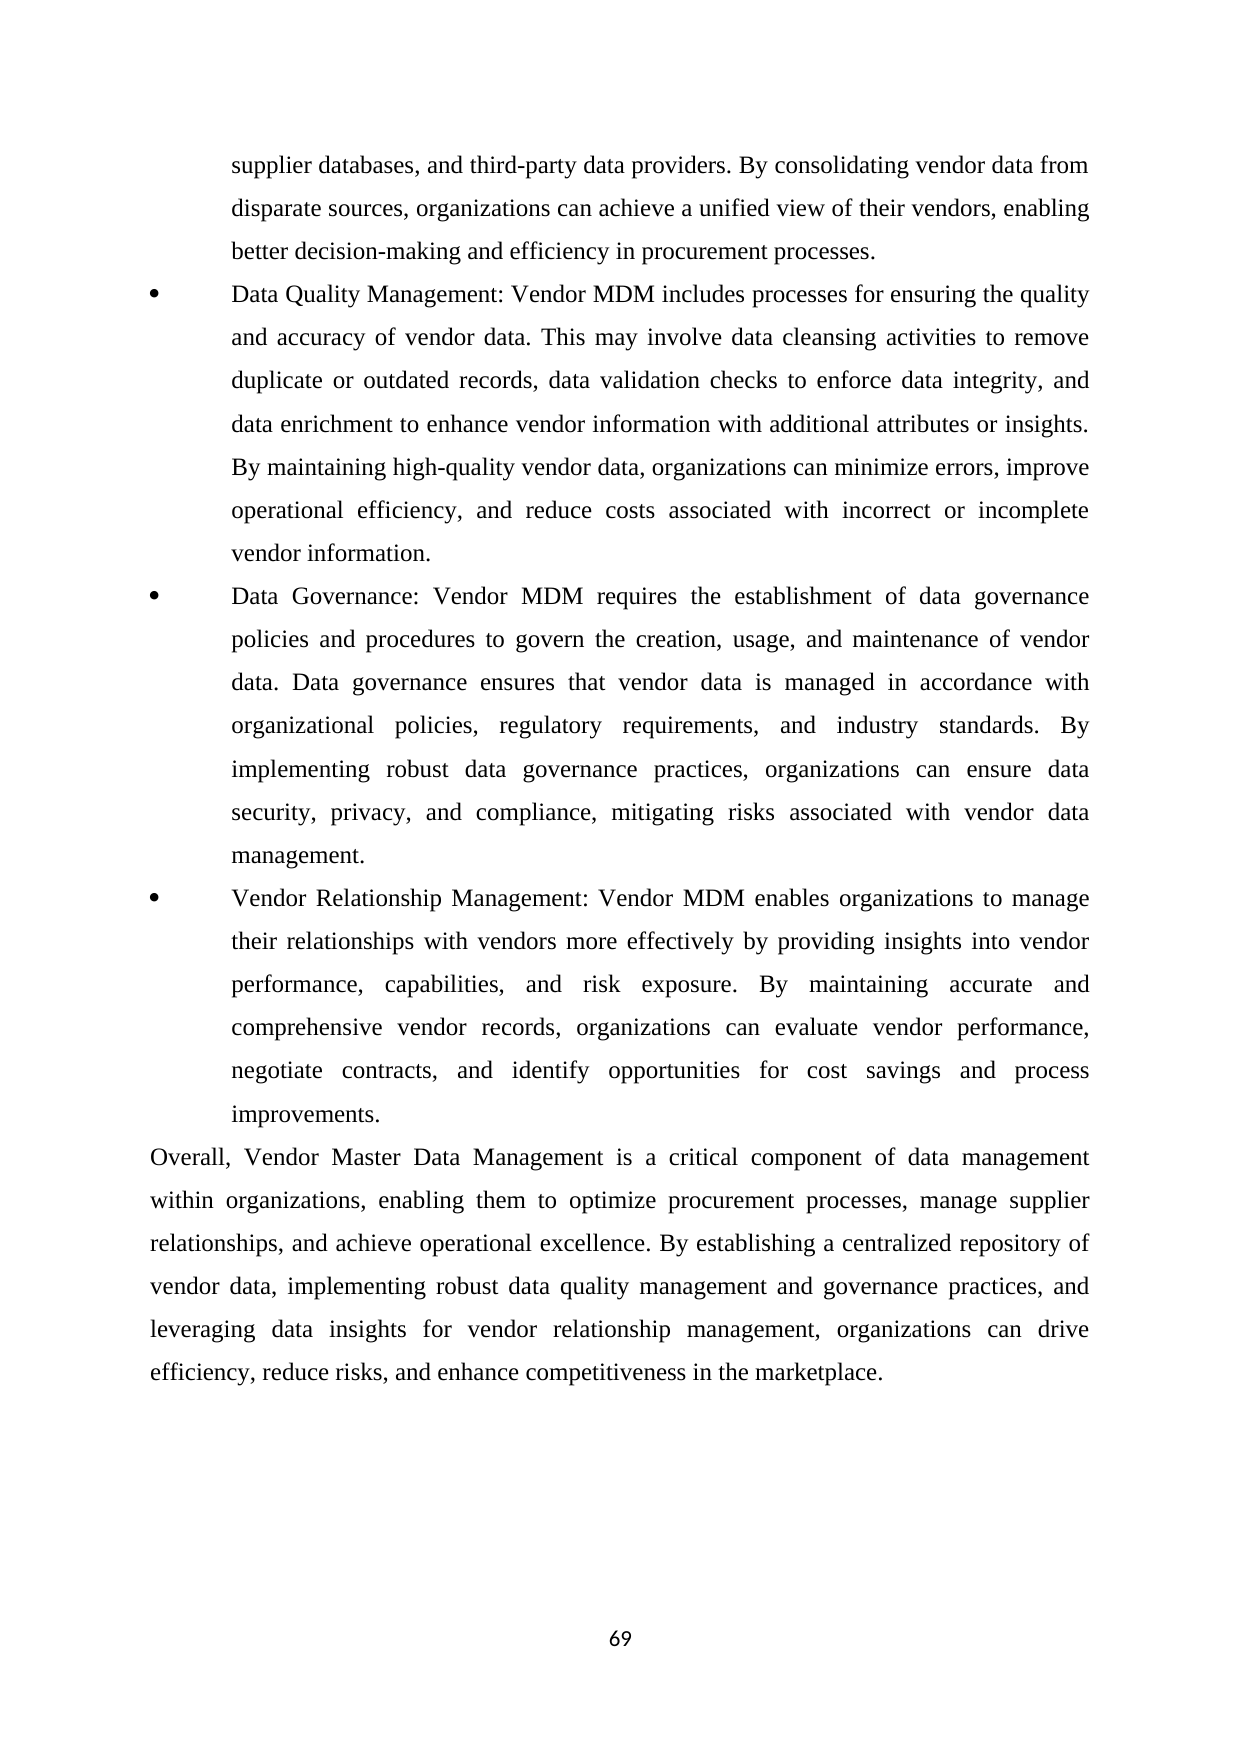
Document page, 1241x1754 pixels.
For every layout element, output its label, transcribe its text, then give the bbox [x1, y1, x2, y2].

text Overall, Vendor Master Data Management is a critical component of data management within organizations, enabling them to optimize procurement processes, manage supplier relationships, and achieve operational excellence. By establishing a centralized repository of vendor data, implementing robust data quality management and governance practices, and leveraging data insights for vendor relationship management, organizations can drive efficiency, reduce risks, and enhance competitiveness in the marketplace. [150, 1142, 1090, 1386]
list Data Quality Management: Vendor MDM includes processes for ensuring the quality and accuracy of vendor data. This may involve data cleansing activities to remove duplicate or outdated records, data validation checks to enforce data integrity, and data enrichment to enhance vendor information with additional attributes or insights. By maintaining high-quality vendor data, organizations can minimize errors, improve operational efficiency, and reduce costs associated with incorrect or incomplete vendor information. [150, 279, 1090, 567]
list Vendor Relationship Management: Vendor MDM enables organizations to manage their relationships with vendors more effectively by providing insights into vendor performance, capabilities, and risk exposure. By maintaining accurate and comprehensive vendor records, organizations can evaluate vendor performance, negotiate contracts, and identify opportunities for cost savings and process improvements. [150, 883, 1090, 1127]
list Data Governance: Vendor MDM requires the establishment of data governance policies and procedures to govern the creation, usage, and maintenance of vendor data. Data governance ensures that vendor data is managed in accordance with organizational policies, regulatory requirements, and industry standards. By implementing robust data governance practices, organizations can ensure data security, privacy, and compliance, mitigating risks associated with vendor data management. [150, 581, 1090, 869]
